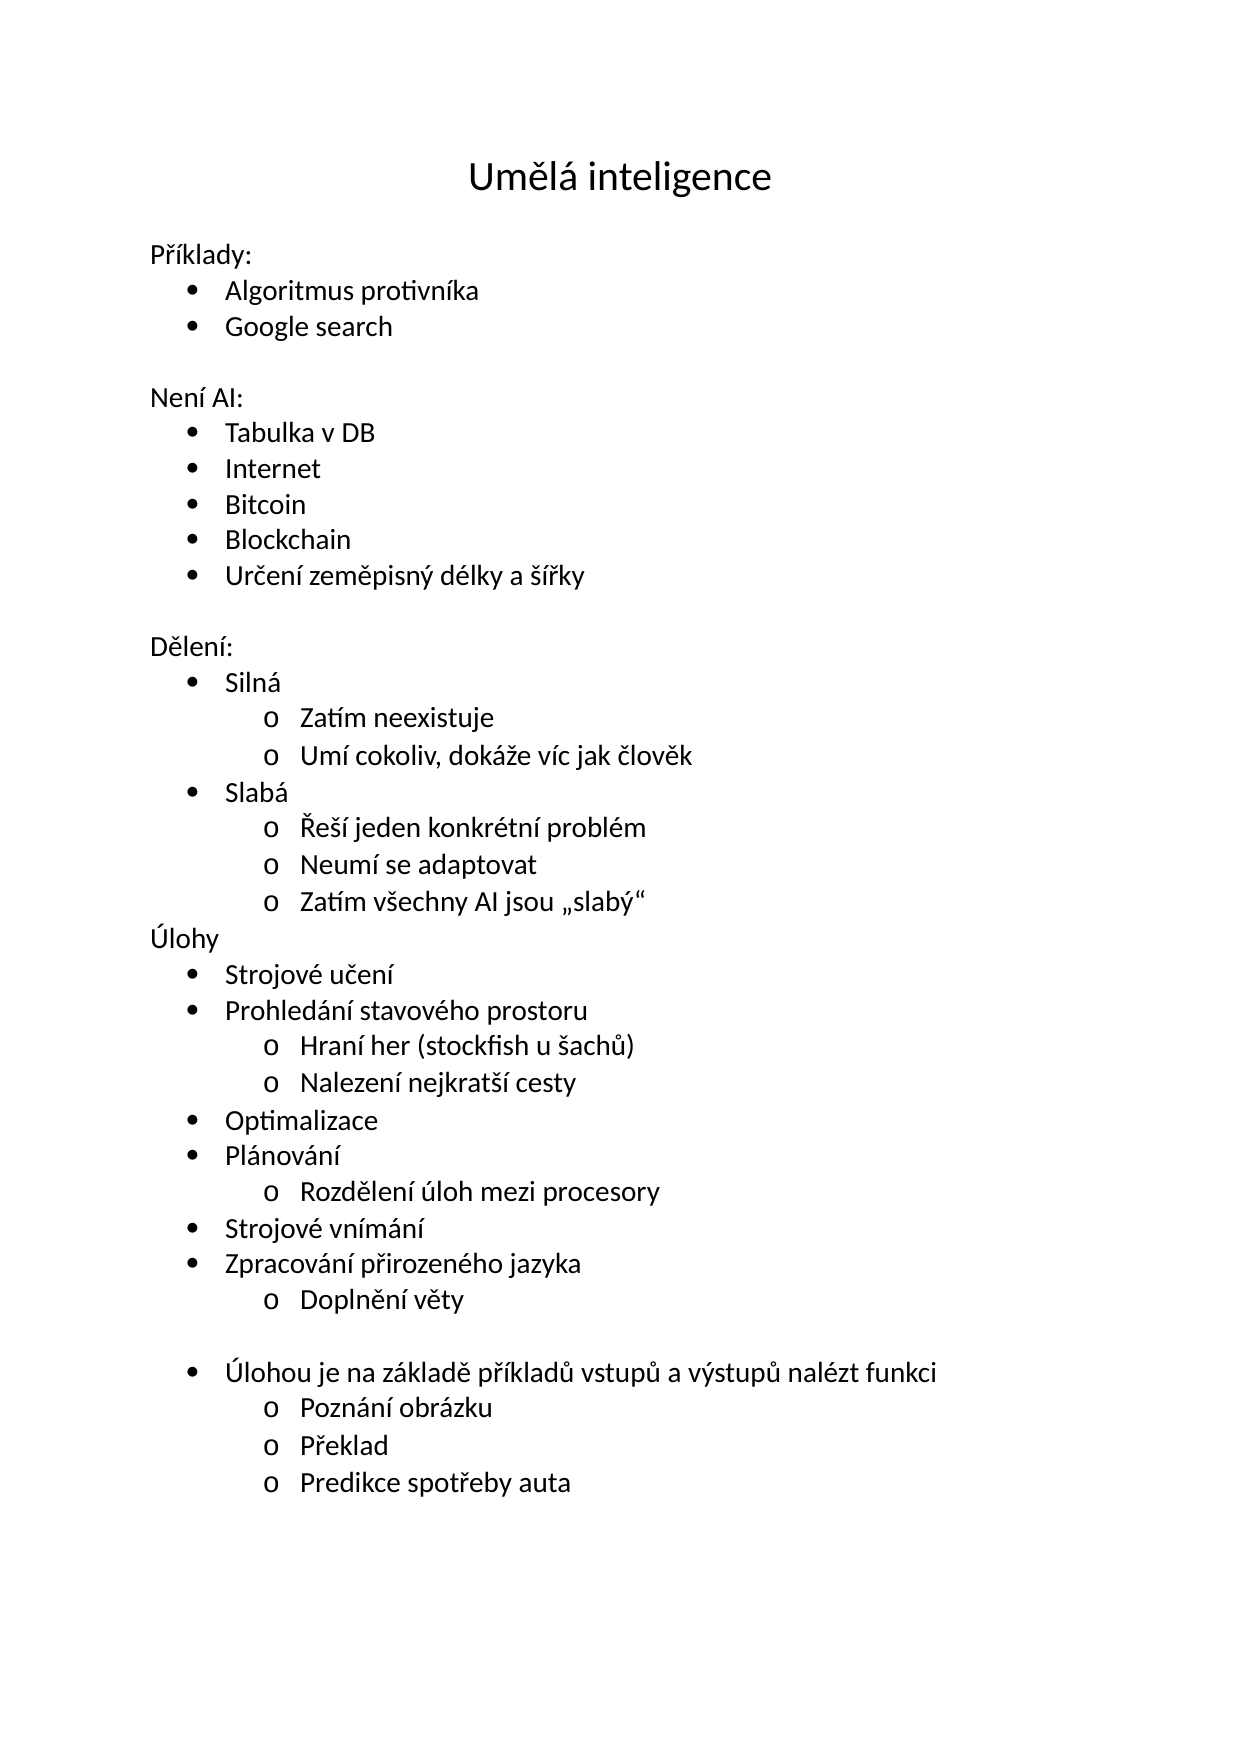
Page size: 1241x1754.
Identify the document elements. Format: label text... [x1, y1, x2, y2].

list Doplnění věty [262, 1281, 1090, 1318]
list Zatím všechny AI jsou „slabý“ [262, 883, 1090, 921]
list Plánování [187, 1137, 1090, 1173]
list Tabulka v DB [187, 414, 1090, 450]
list Optimalizace [187, 1102, 1090, 1137]
list Strojové vnímání [187, 1210, 1090, 1246]
list Prohledání stavového prostoru [187, 992, 1090, 1027]
list Hraní her (stockfish u šachů) [262, 1027, 1090, 1064]
list Blockchain [187, 521, 1090, 557]
list Google search [187, 308, 1090, 343]
list Poznání obrázku [262, 1389, 1090, 1427]
list Predikce spotřeby auta [262, 1464, 1090, 1501]
list Umí cokoliv, dokáže víc jak člověk [262, 737, 1090, 774]
list Nalezení nejkratší cesty [262, 1064, 1090, 1102]
list Úlohy [150, 921, 1090, 956]
text Příklady: [150, 236, 1090, 272]
list Internet [187, 450, 1090, 486]
list Neumí se adaptovat [262, 846, 1090, 883]
list Úlohou je na základě příkladů vstupů a výstupů nalézt funkci [187, 1354, 1090, 1389]
text Umělá inteligence [150, 150, 1090, 201]
list Strojové učení [187, 956, 1090, 992]
list Slabá [187, 774, 1090, 809]
list Překlad [262, 1427, 1090, 1464]
list Není AI: [150, 379, 1090, 414]
list Algoritmus protivníka [187, 272, 1090, 308]
list Bitcoin [187, 486, 1090, 521]
list Rozdělení úloh mezi procesory [262, 1173, 1090, 1210]
list Určení zeměpisný délky a šířky [187, 557, 1090, 593]
list Silná [187, 664, 1090, 699]
list Zpracování přirozeného jazyka [187, 1246, 1090, 1281]
text Dělení: [150, 628, 1090, 664]
list Řeší jeden konkrétní problém [262, 809, 1090, 846]
list Zatím neexistuje [262, 699, 1090, 737]
